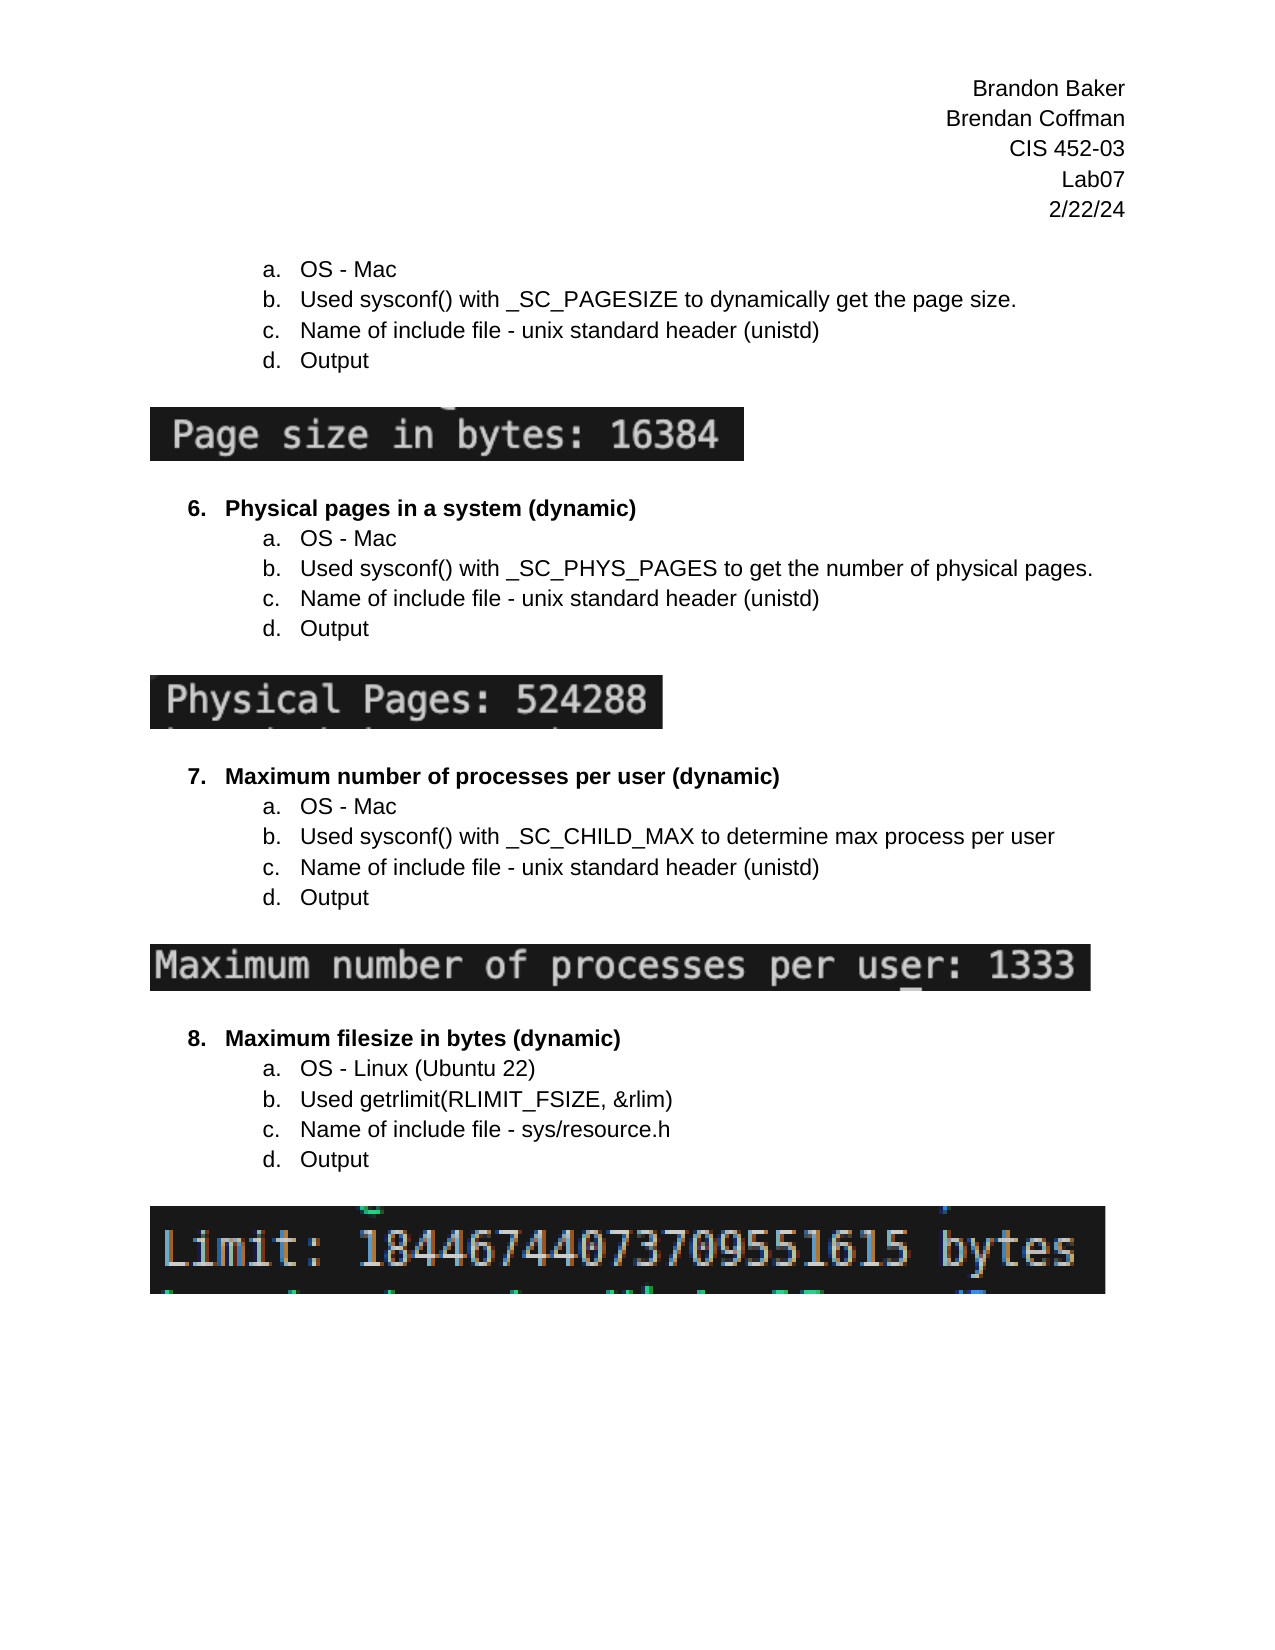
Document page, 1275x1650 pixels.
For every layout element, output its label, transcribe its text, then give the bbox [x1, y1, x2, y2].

list Output [262, 1146, 1125, 1172]
list Name of include file - sys/resource.h [262, 1116, 1125, 1142]
picture [150, 407, 744, 461]
list Output [262, 615, 1125, 642]
list OS - Mac [262, 256, 1125, 283]
list Physical pages in a system (dynamic) [187, 494, 1125, 521]
list Used getrlimit(RLIMIT_FSIZE, &rlim) [262, 1086, 1125, 1112]
list Used sysconf() with _SC_CHILD_MAX to determine max process per user [262, 823, 1125, 850]
picture [150, 675, 663, 729]
picture [150, 944, 1091, 991]
list Name of include file - unix standard header (unistd) [262, 853, 1125, 880]
list OS - Mac [262, 793, 1125, 819]
list OS - Linux (Ubuntu 22) [262, 1055, 1125, 1082]
list Used sysconf() with _SC_PHYS_PAGES to get the number of physical pages. [262, 555, 1125, 581]
list Maximum number of processes per user (dynamic) [187, 763, 1125, 789]
list Name of include file - unix standard header (unistd) [262, 317, 1125, 343]
picture [150, 1206, 1106, 1294]
list Used sysconf() with _SC_PAGESIZE to dynamically get the page size. [262, 286, 1125, 313]
list Output [262, 884, 1125, 910]
list Output [262, 347, 1125, 373]
list Name of include file - unix standard header (unistd) [262, 585, 1125, 611]
list OS - Mac [262, 525, 1125, 551]
list Maximum filesize in bytes (dynamic) [187, 1025, 1125, 1051]
